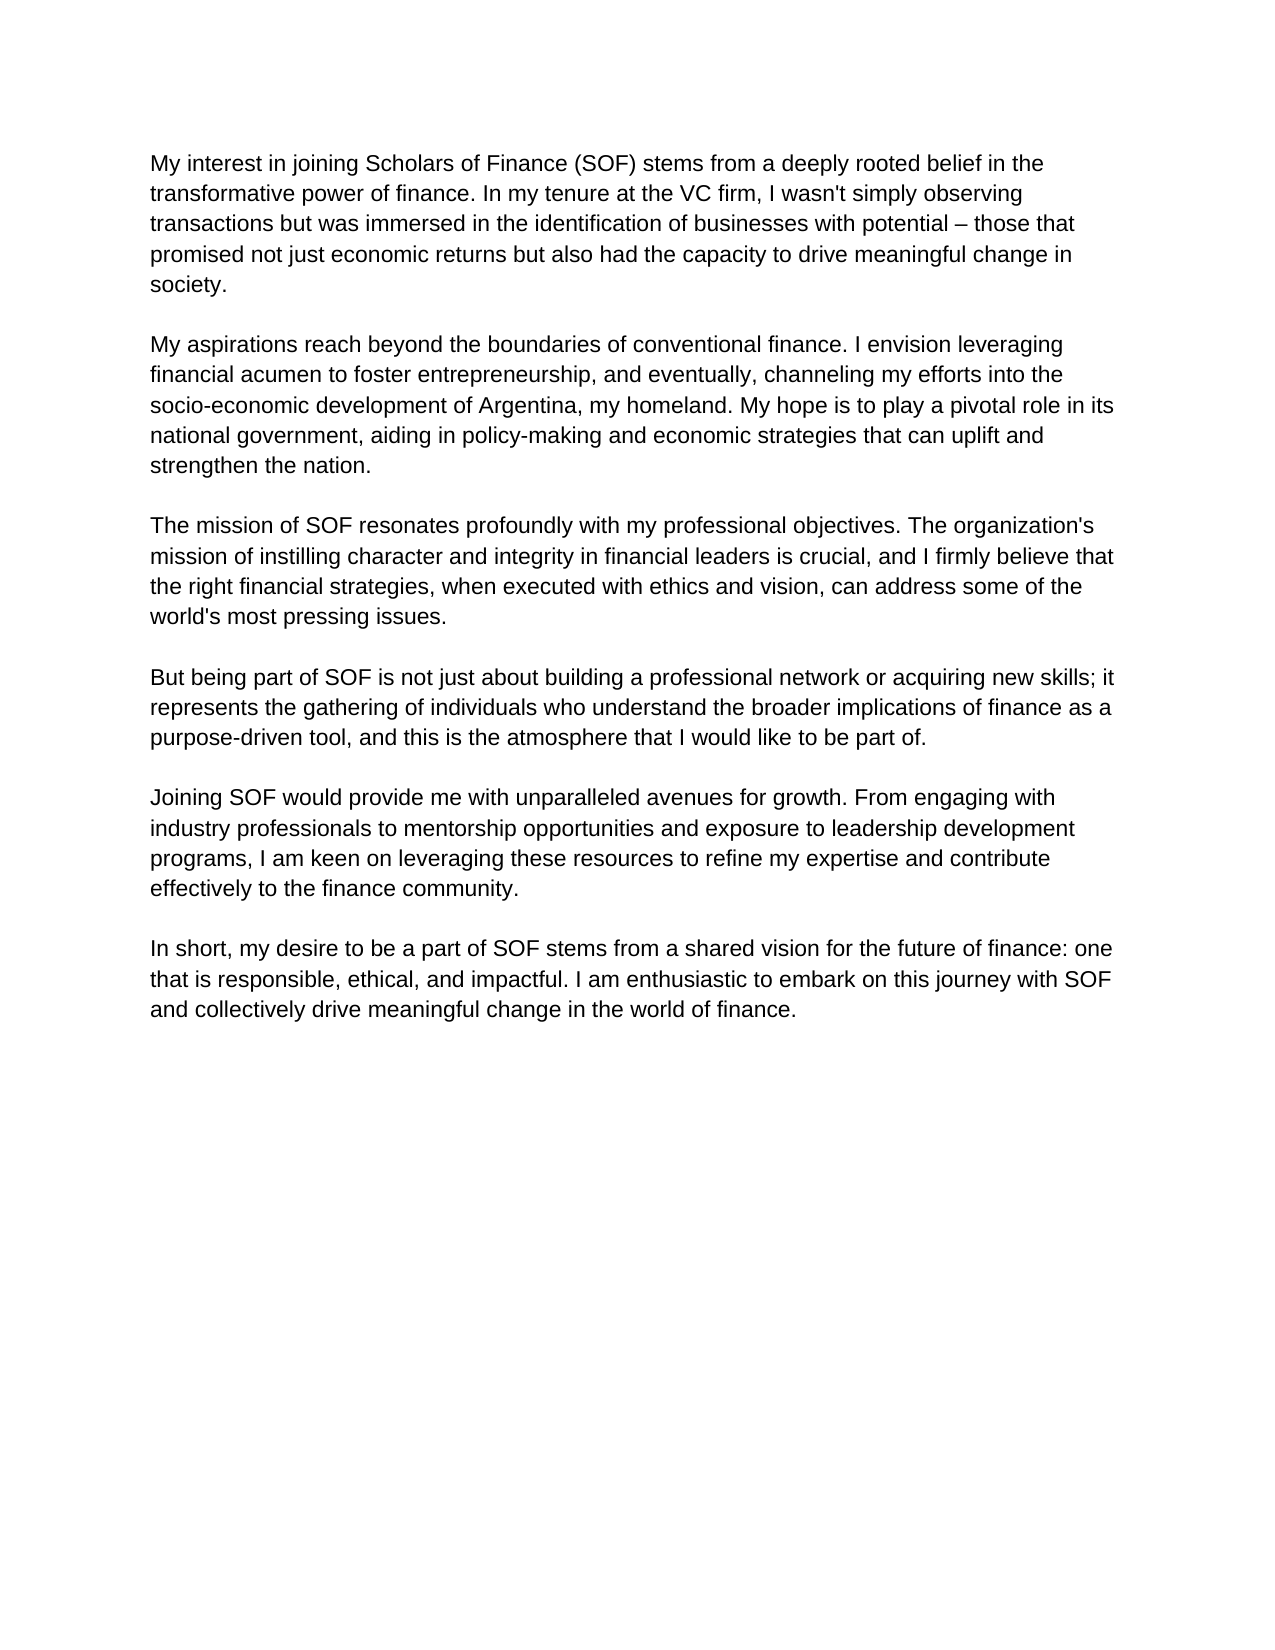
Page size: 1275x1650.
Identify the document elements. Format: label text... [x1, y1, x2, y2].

text My aspirations reach beyond the boundaries of conventional finance. I envision leveraging financial acumen to foster entrepreneurship, and eventually, channeling my efforts into the socio-economic development of Argentina, my homeland. My hope is to play a pivotal role in its national government, aiding in policy-making and economic strategies that can uplift and strengthen the nation. [150, 331, 1125, 478]
text My interest in joining Scholars of Finance (SOF) stems from a deeply rooted belief in the transformative power of finance. In my tenure at the VC firm, I wasn't simply observing transactions but was immersed in the identification of businesses with potential – those that promised not just economic returns but also had the capacity to drive meaningful change in society. [150, 150, 1125, 297]
text The mission of SOF resonates profoundly with my professional objectives. The organization's mission of instilling character and integrity in financial leaders is crucial, and I firmly believe that the right financial strategies, when executed with ethics and vision, can address some of the world's most pressing issues. [150, 512, 1125, 629]
text But being part of SOF is not just about building a professional network or acquiring new skills; it represents the gathering of individuals who understand the broader implications of finance as a purpose-driven tool, and this is the atmosphere that I would like to be part of. [150, 663, 1125, 750]
text In short, my desire to be a part of SOF stems from a shared vision for the future of finance: one that is responsible, ethical, and impactful. I am enthusiastic to embark on this journey with SOF and collectively drive meaningful change in the world of finance. [150, 935, 1125, 1022]
text Joining SOF would provide me with unparalleled avenues for growth. From engaging with industry professionals to mentorship opportunities and exposure to leadership development programs, I am keen on leveraging these resources to refine my expertise and contribute effectively to the finance community. [150, 784, 1125, 901]
